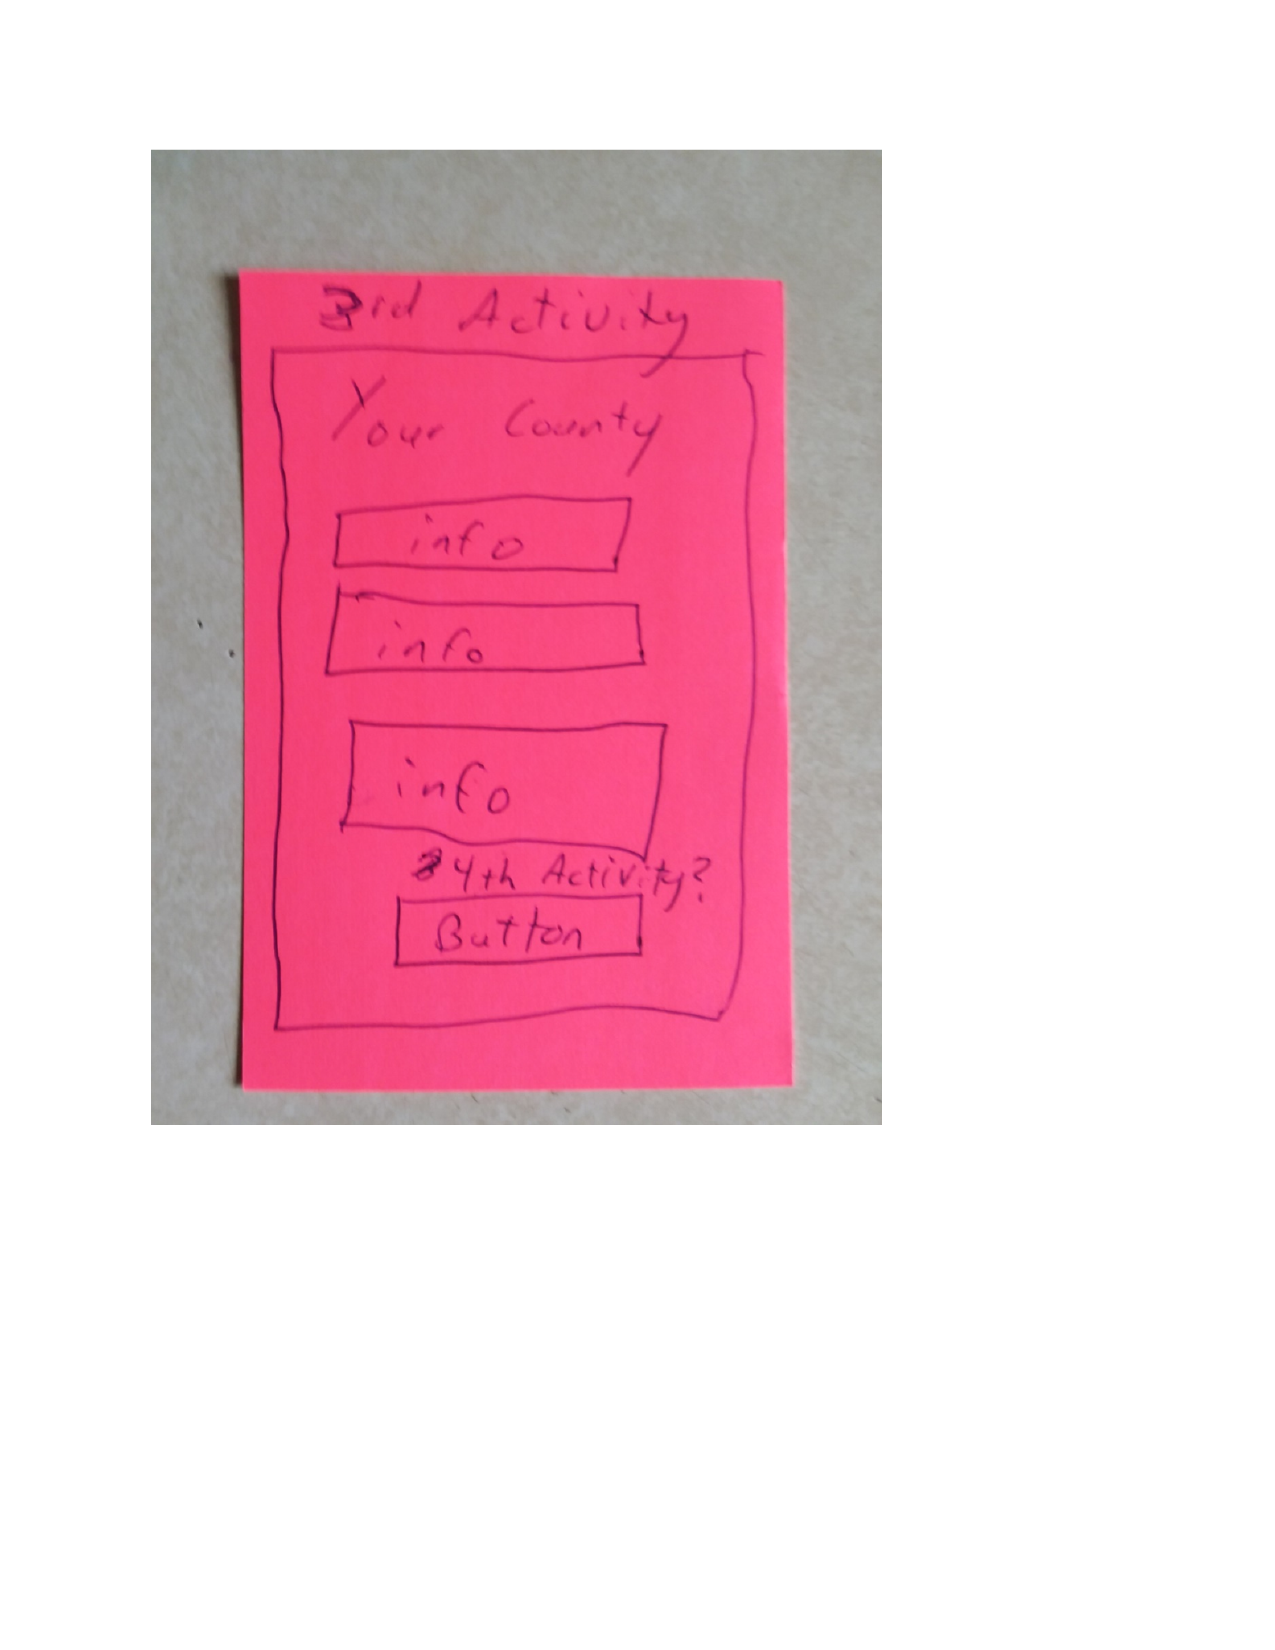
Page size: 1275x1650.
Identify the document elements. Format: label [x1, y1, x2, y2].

picture [151, 151, 882, 1124]
